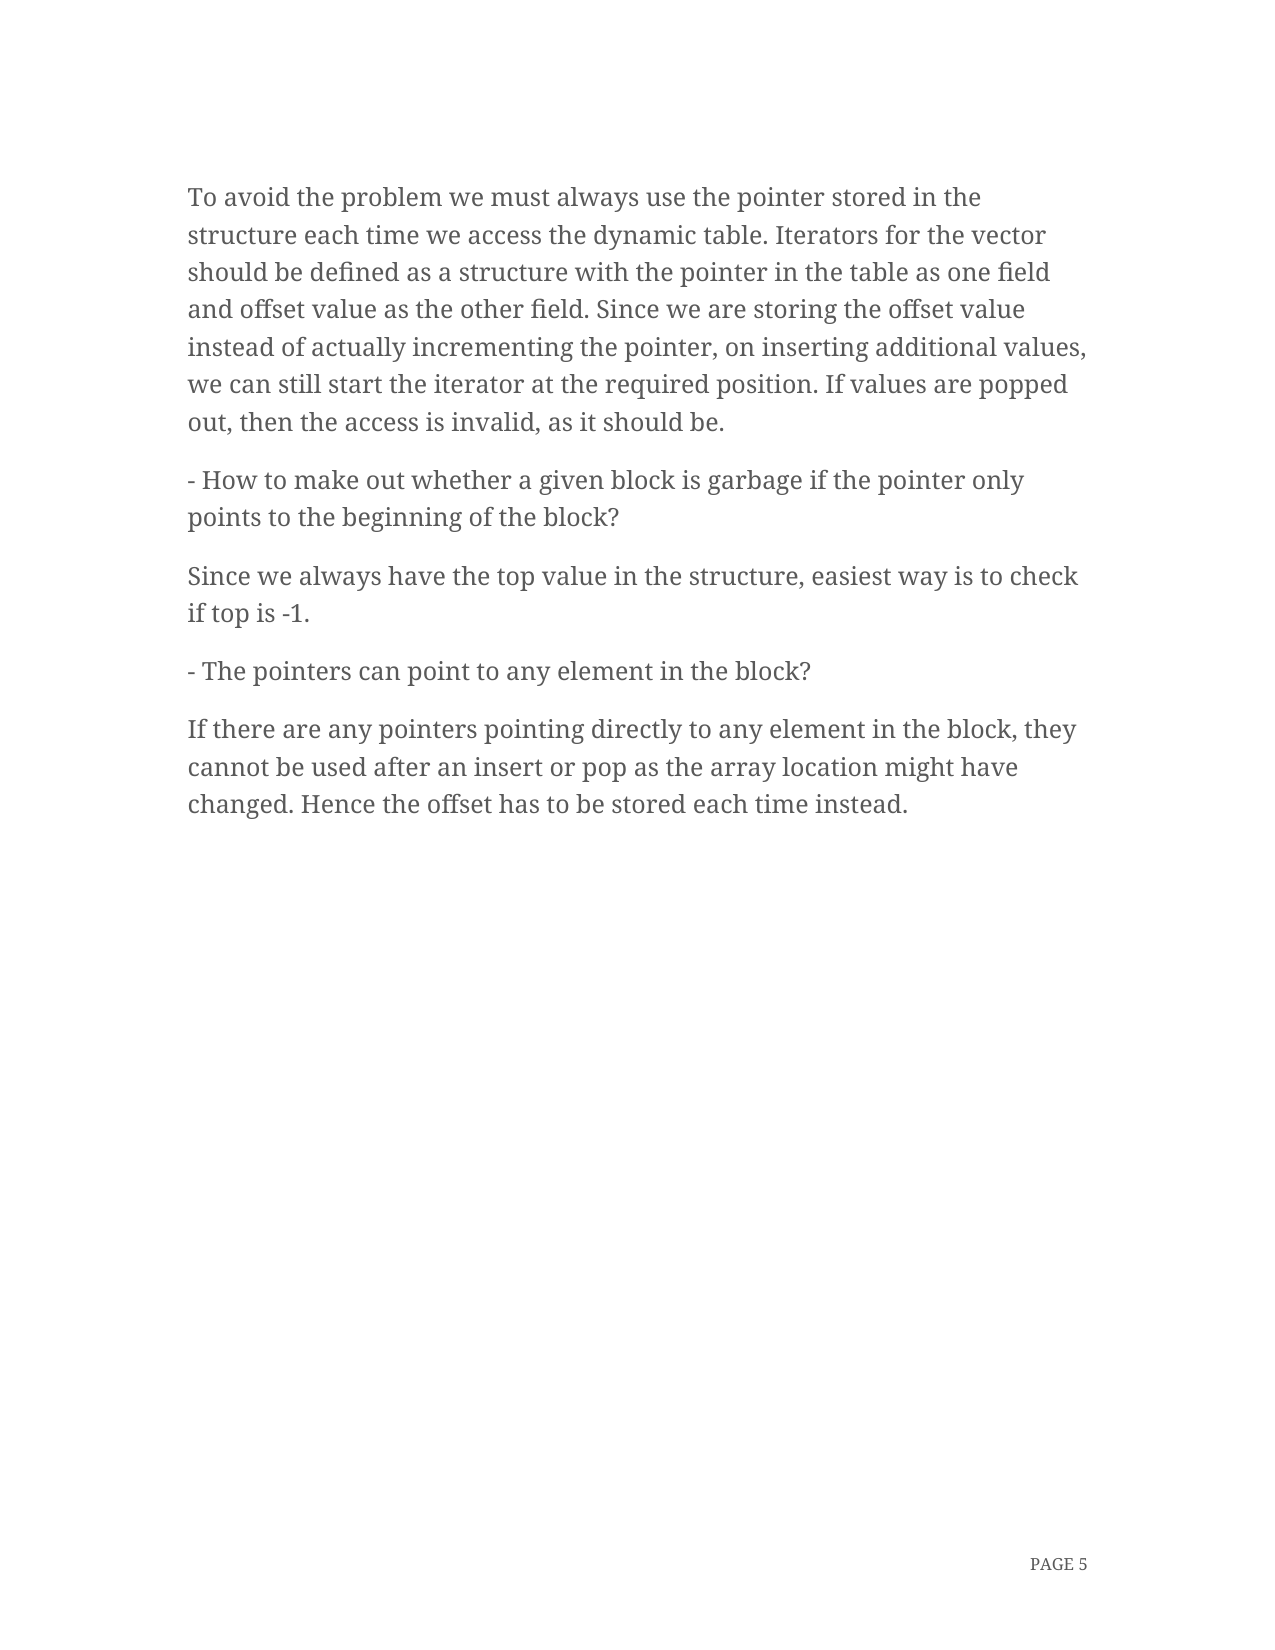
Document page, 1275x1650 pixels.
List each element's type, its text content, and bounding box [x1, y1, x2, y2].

text - The pointers can point to any element in the block? [187, 654, 1087, 688]
text Since we always have the top value in the structure, easiest way is to check if top is -1. [187, 558, 1087, 630]
text If there are any pointers pointing directly to any element in the block, they cannot be used after an insert or pop as the array location might have changed. Hence the offset has to be stored each time instead. [187, 712, 1087, 821]
text - How to make out whether a given block is garbage if the pointer only points to the beginning of the block? [187, 463, 1087, 534]
text To avoid the problem we must always use the pointer stored in the structure each time we access the dynamic table. Iterators for the vector should be defined as a structure with the pointer in the table as one field and offset value as the other field. Since we are storing the offset value instead of actually incrementing the pointer, on inserting additional values, we can still start the iterator at the required position. If values are popped out, then the access is invalid, as it should be. [187, 180, 1087, 438]
